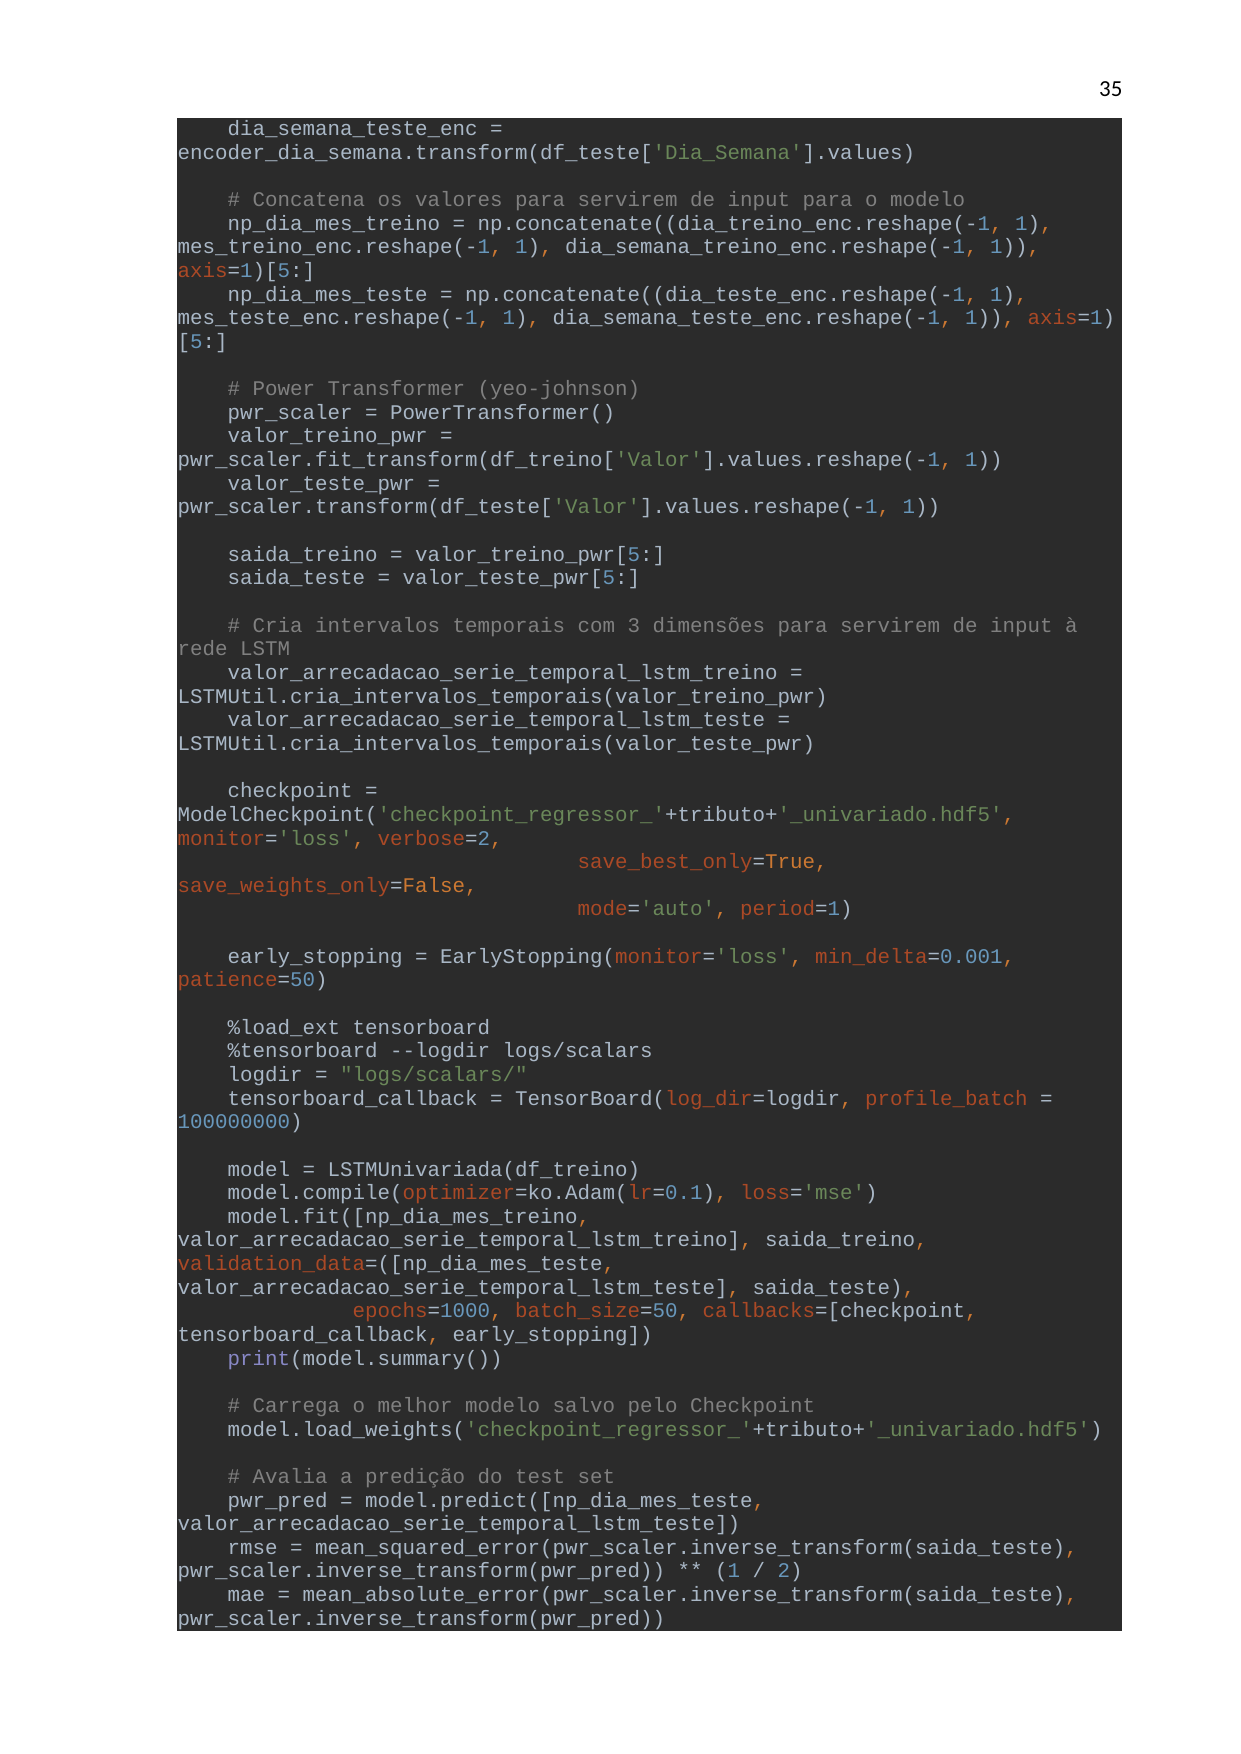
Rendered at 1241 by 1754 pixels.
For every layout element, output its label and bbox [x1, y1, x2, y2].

text [177, 118, 1122, 1631]
